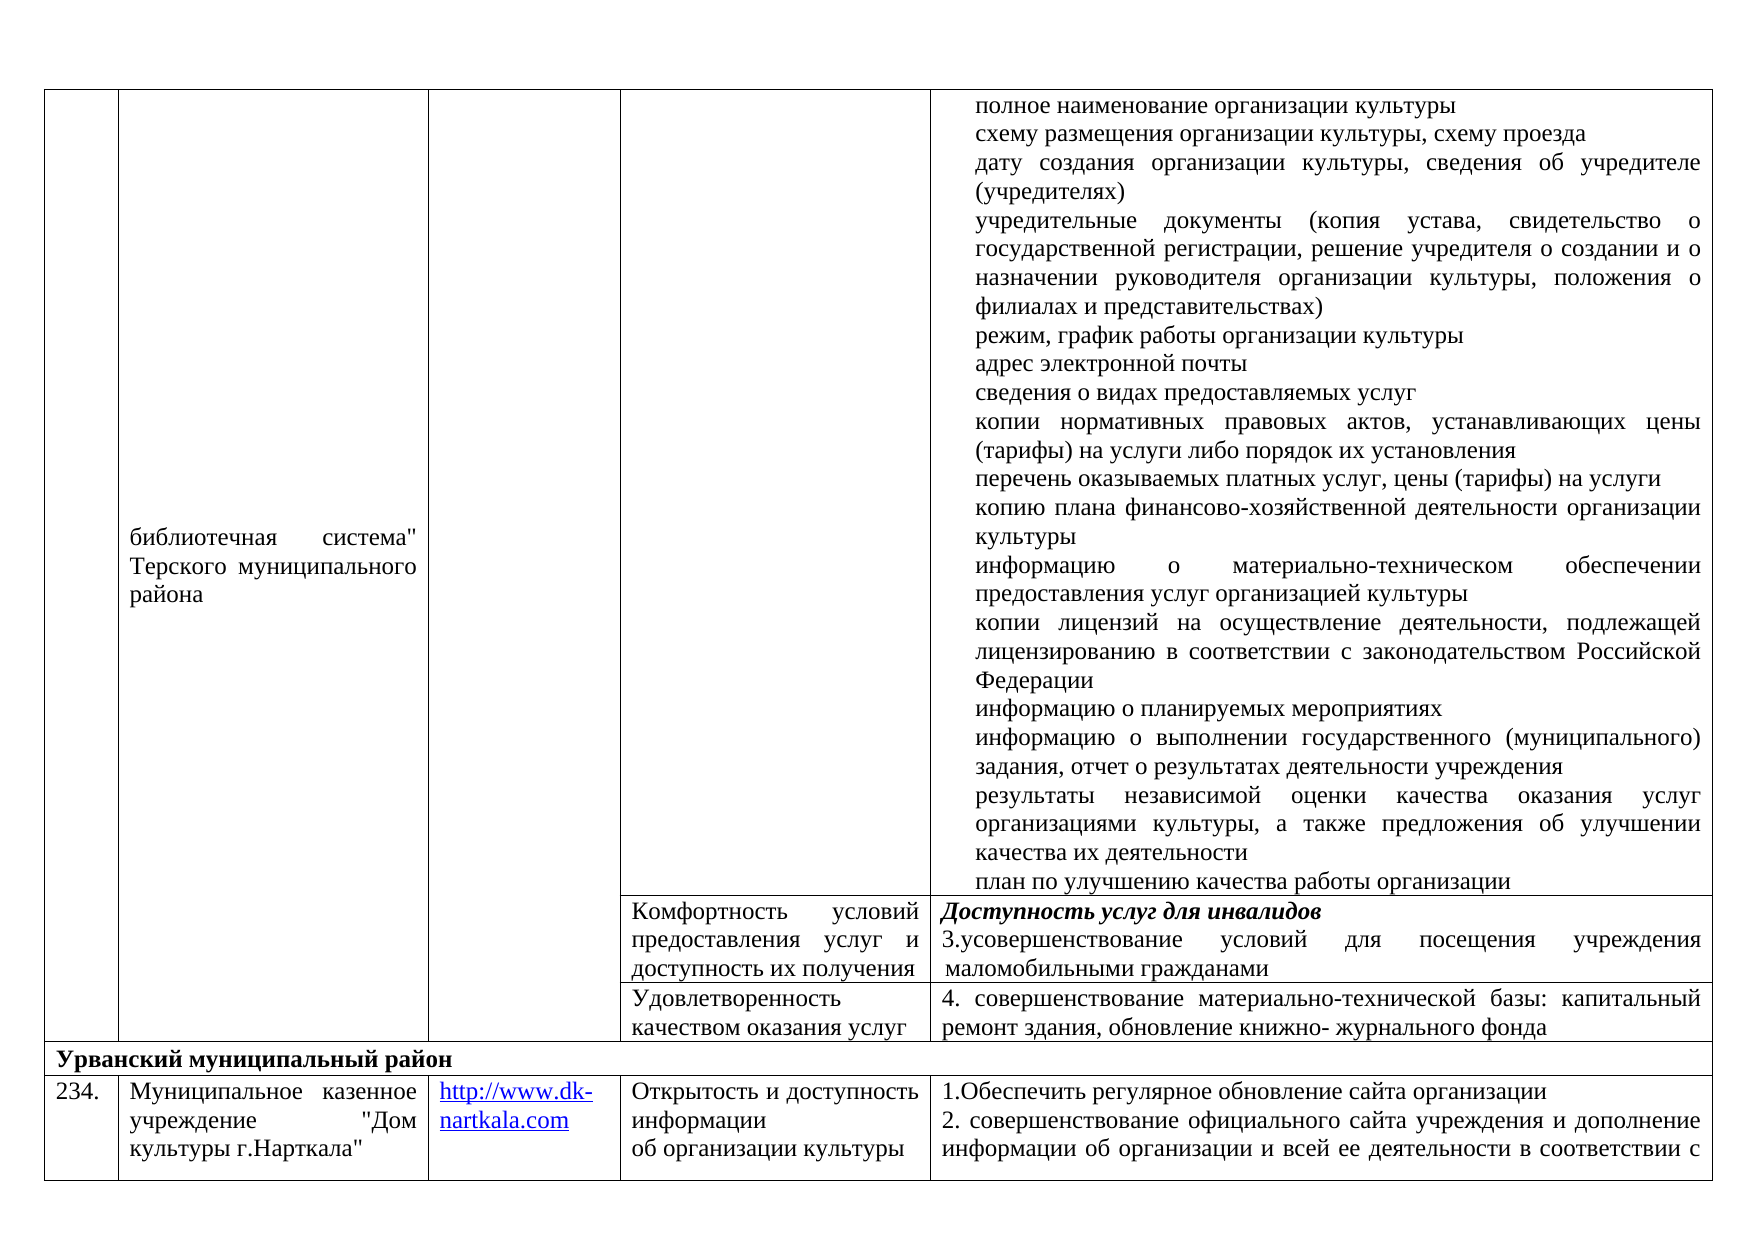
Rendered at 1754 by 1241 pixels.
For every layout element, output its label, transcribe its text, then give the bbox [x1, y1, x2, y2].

table_cell Урванский муниципальный район [45, 1042, 1712, 1075]
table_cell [621, 1076, 930, 1180]
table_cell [429, 1076, 620, 1180]
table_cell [931, 1076, 1712, 1180]
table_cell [429, 90, 620, 1041]
table_cell Комфортность условий предоставления услуг и доступность их получения [621, 896, 930, 982]
table_cell Доступность услуг для инвалидов 3.усовершенствование условий для посещения учреждения маломобильными гражданами [931, 896, 1712, 982]
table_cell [931, 90, 1712, 895]
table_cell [621, 90, 930, 895]
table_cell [119, 90, 428, 1041]
table_cell [45, 1076, 118, 1180]
table_cell 4. совершенствование материально-технической базы: капитальный ремонт здания, обновление книжно- журнального фонда [931, 983, 1712, 1041]
table_cell [45, 90, 118, 1041]
table_cell Удовлетворенность качеством оказания услуг [621, 983, 930, 1041]
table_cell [119, 1076, 428, 1180]
